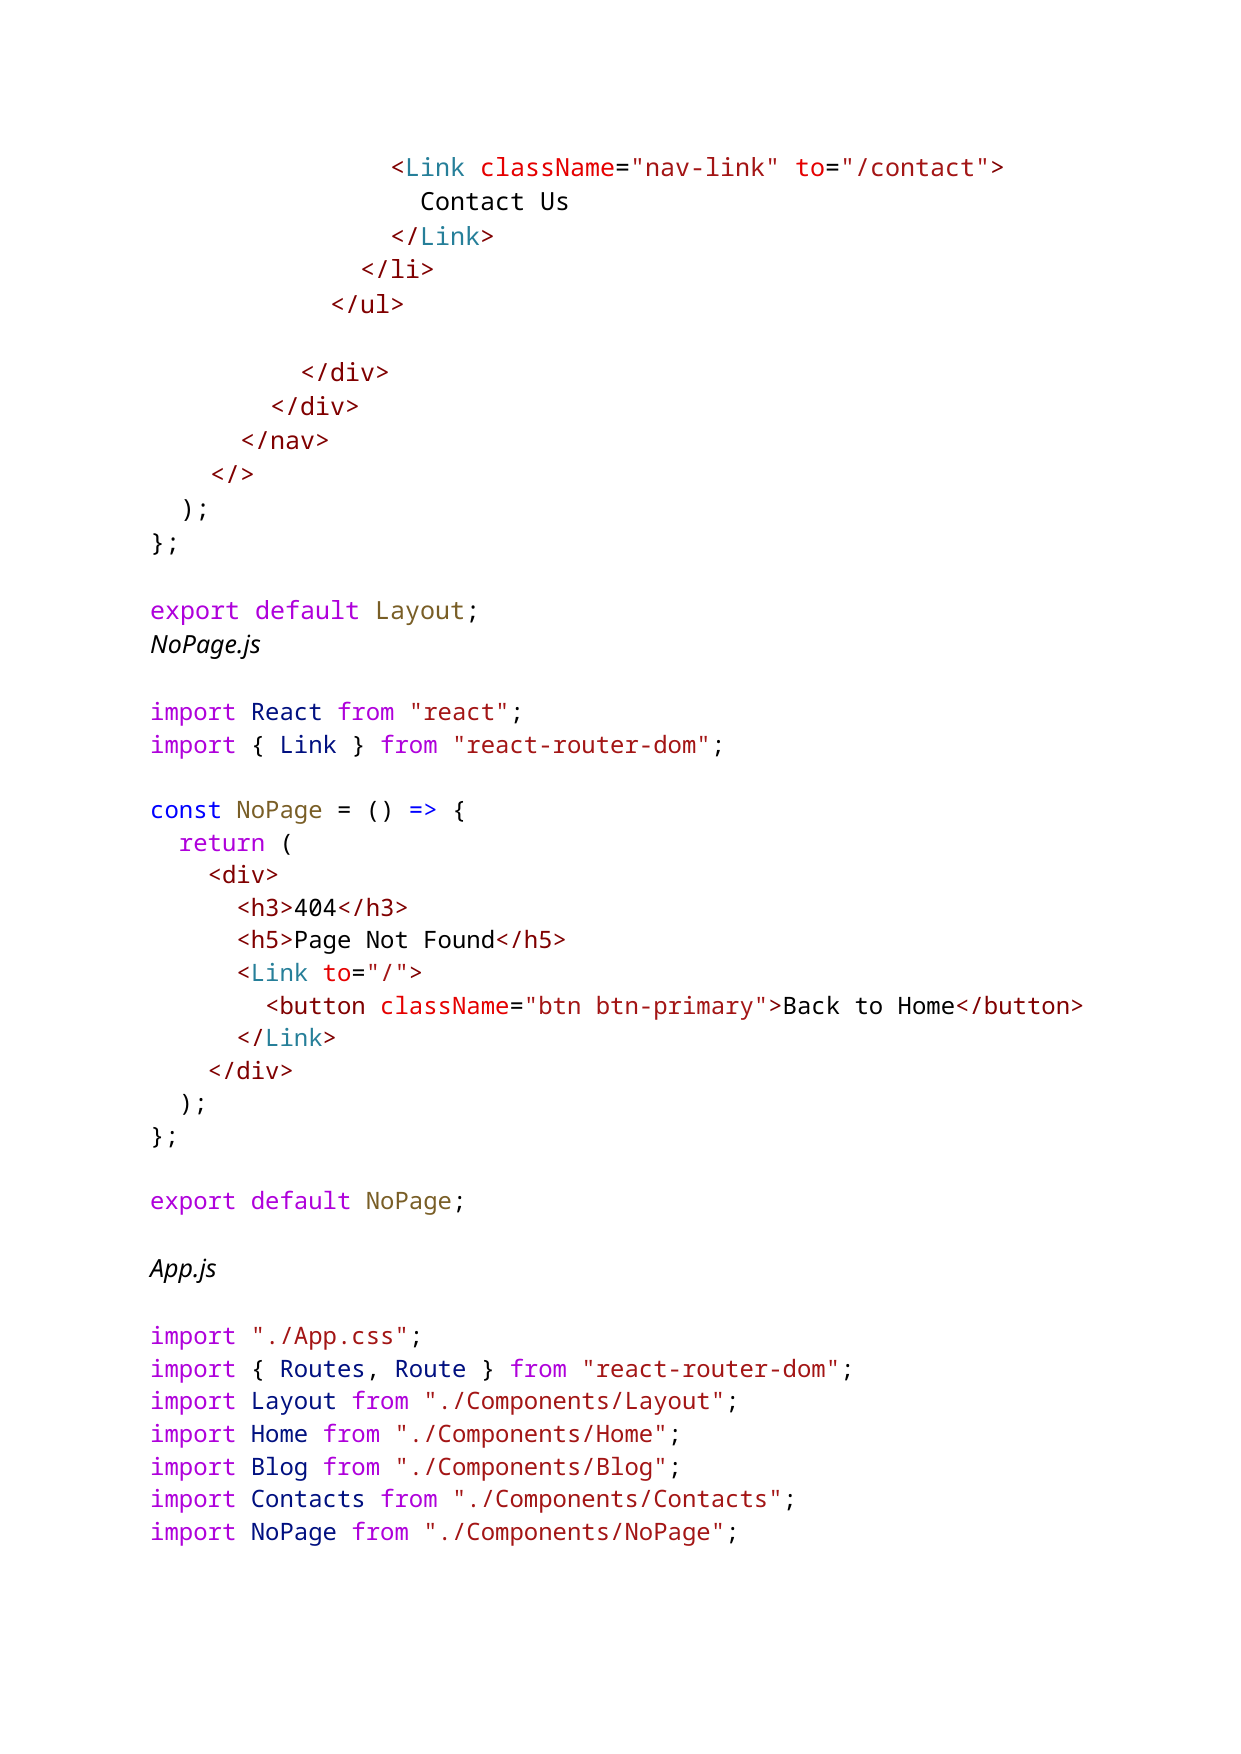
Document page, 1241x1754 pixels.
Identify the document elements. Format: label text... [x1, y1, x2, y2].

text import NoPage from "./Components/NoPage"; [150, 1514, 1090, 1547]
text export default NoPage; [150, 1184, 1090, 1217]
text return ( [150, 825, 1090, 858]
text <Link to="/"> [150, 956, 1090, 988]
text <Link className="nav-link" to="/contact"> [150, 150, 1090, 184]
text <div> [150, 858, 1090, 891]
text </Link> [150, 218, 1090, 252]
text import { Link } from "react-router-dom"; [150, 728, 1090, 760]
text import React from "react"; [150, 695, 1090, 728]
text <button className="btn btn-primary">Back to Home</button> [150, 988, 1090, 1021]
text }; [150, 1119, 1090, 1151]
text ); [150, 491, 1090, 525]
text <h5>Page Not Found</h5> [150, 923, 1090, 956]
text </nav> [150, 422, 1090, 457]
text </div> [150, 354, 1090, 388]
text import "./App.css"; [150, 1319, 1090, 1351]
text App.js [150, 1251, 1090, 1285]
text </> [150, 457, 1090, 491]
text import Home from "./Components/Home"; [150, 1417, 1090, 1449]
text NoPage.js [150, 627, 1090, 661]
text </div> [150, 1054, 1090, 1086]
text ); [150, 1086, 1090, 1119]
text const NoPage = () => { [150, 793, 1090, 825]
text </ul> [150, 286, 1090, 320]
text import Blog from "./Components/Blog"; [150, 1449, 1090, 1482]
text <h3>404</h3> [150, 891, 1090, 923]
text }; [150, 525, 1090, 559]
text import Layout from "./Components/Layout"; [150, 1384, 1090, 1417]
text export default Layout; [150, 593, 1090, 627]
text Contact Us [150, 184, 1090, 218]
text import { Routes, Route } from "react-router-dom"; [150, 1351, 1090, 1384]
text import Contacts from "./Components/Contacts"; [150, 1482, 1090, 1514]
text </Link> [150, 1021, 1090, 1054]
text </li> [150, 252, 1090, 286]
text </div> [150, 388, 1090, 422]
